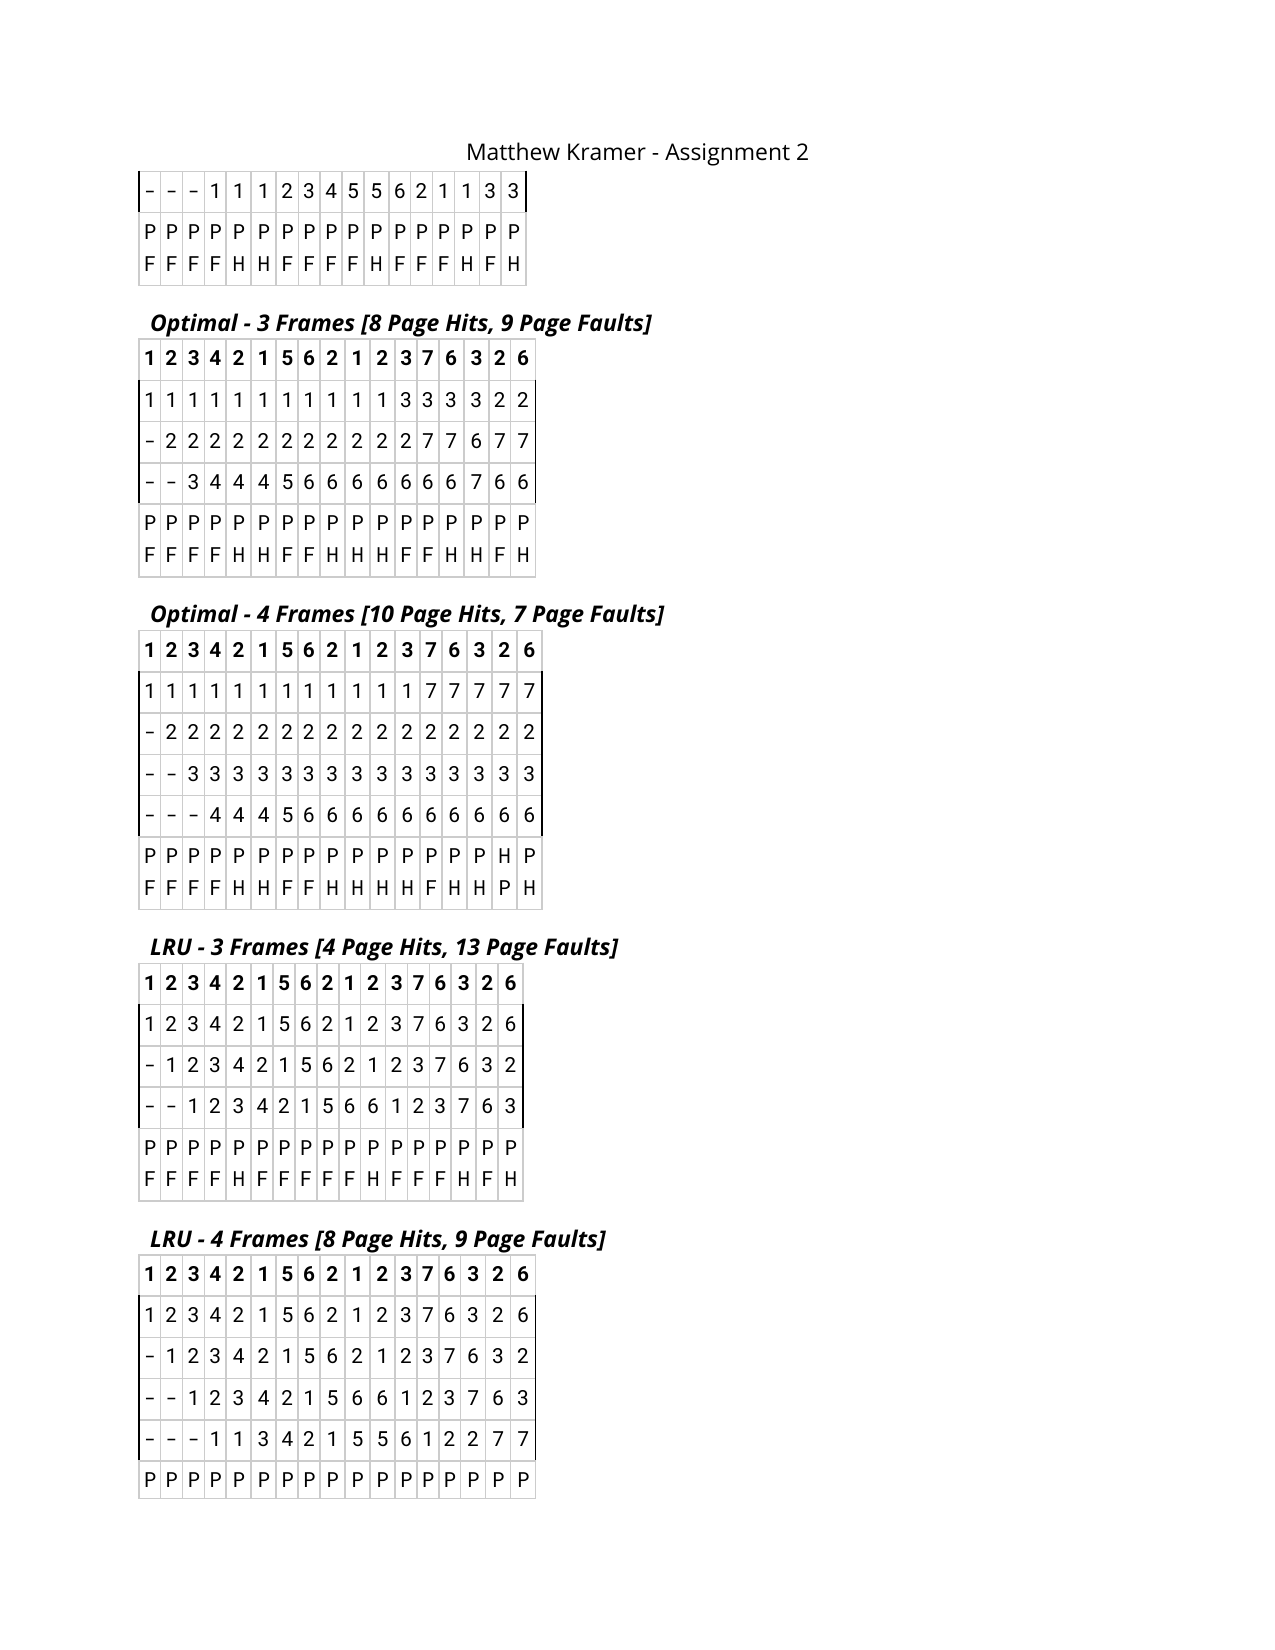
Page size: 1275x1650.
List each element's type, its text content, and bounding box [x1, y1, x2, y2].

table_cell 2 [396, 422, 416, 462]
table_cell PF [430, 1129, 450, 1200]
table_header 1 [140, 964, 160, 1004]
table_cell 6 [468, 796, 491, 836]
table_header 3 [396, 1256, 416, 1295]
table_cell 1 [205, 1421, 225, 1460]
table_cell PF [183, 505, 204, 576]
table_header 5 [274, 964, 294, 1004]
table_cell 2 [161, 714, 182, 753]
table_cell 1 [321, 673, 344, 712]
table_cell 1 [396, 1379, 416, 1419]
table_cell 5 [296, 1047, 316, 1086]
table_cell - [140, 172, 160, 212]
table_header 1 [252, 340, 275, 379]
table_cell 3 [430, 1088, 450, 1127]
table_cell 2 [321, 1297, 344, 1336]
table_header 1 [252, 964, 272, 1004]
table_cell - [161, 796, 182, 836]
table_cell 7 [421, 673, 441, 712]
table_cell PF [183, 1129, 204, 1200]
table_header 6 [499, 964, 522, 1004]
table_cell 3 [480, 172, 500, 212]
table_cell 1 [227, 1421, 250, 1460]
table_cell PF [205, 1129, 225, 1200]
table_cell - [161, 755, 182, 795]
table_cell 4 [227, 1047, 250, 1086]
table_cell 1 [140, 381, 160, 421]
table_cell 2 [371, 1297, 394, 1336]
table_cell 3 [418, 1338, 438, 1378]
table_cell 1 [140, 673, 160, 712]
table_cell 2 [386, 1047, 407, 1086]
table_cell 4 [252, 1379, 275, 1419]
table_cell 1 [227, 673, 250, 712]
table_cell 6 [486, 1379, 510, 1419]
table_cell 2 [277, 714, 297, 753]
table_header 1 [140, 1256, 160, 1295]
table_cell 1 [252, 673, 275, 712]
table_cell PH [455, 213, 479, 284]
table_cell 1 [205, 673, 225, 712]
table_cell 6 [465, 422, 488, 462]
table_cell 2 [277, 1379, 297, 1419]
table_cell PF [161, 1462, 182, 1497]
table_cell 2 [299, 422, 319, 462]
table_cell 1 [296, 1088, 316, 1127]
table_cell 6 [296, 1005, 316, 1045]
table_cell 2 [252, 1338, 275, 1378]
table_cell 1 [183, 1379, 204, 1419]
table_cell 3 [468, 755, 491, 795]
table_cell 6 [340, 1088, 360, 1127]
table_cell PH [321, 505, 344, 576]
table_cell PF [205, 505, 225, 576]
table_cell 3 [299, 755, 319, 795]
table_cell PF [418, 1462, 438, 1497]
table_cell 2 [396, 714, 419, 753]
table_cell 3 [346, 755, 369, 795]
table_cell 5 [277, 464, 297, 503]
table_cell 2 [227, 714, 250, 753]
table_header 5 [277, 1256, 297, 1295]
table_cell 2 [396, 1338, 416, 1378]
table_cell 6 [461, 1338, 485, 1378]
table_cell 2 [461, 1421, 485, 1460]
table_cell PF [440, 1462, 460, 1497]
table_header 3 [183, 631, 204, 671]
table_header 3 [183, 964, 204, 1004]
table_cell 2 [421, 714, 441, 753]
table_cell 6 [299, 464, 319, 503]
table_cell 6 [418, 464, 438, 503]
table_header 2 [321, 340, 344, 379]
table_cell 6 [499, 1005, 522, 1045]
table_cell 1 [205, 172, 225, 212]
table_cell 7 [468, 673, 491, 712]
table_cell 3 [252, 755, 275, 795]
table_cell PF [299, 1462, 319, 1497]
table_cell PH [361, 1129, 385, 1200]
table_cell 1 [252, 1005, 272, 1045]
table_cell 6 [511, 464, 535, 503]
table_cell 6 [518, 796, 541, 836]
table_cell 2 [161, 1297, 182, 1336]
table_cell PF [386, 1129, 407, 1200]
table_cell - [140, 422, 160, 462]
table_cell 2 [318, 1005, 338, 1045]
table_cell 1 [299, 1379, 319, 1419]
table_cell 1 [161, 1047, 182, 1086]
table_cell 2 [205, 1379, 225, 1419]
table_cell 7 [440, 422, 463, 462]
table_cell 1 [277, 381, 297, 421]
table_cell 6 [321, 1338, 344, 1378]
table_cell 3 [440, 381, 463, 421]
table_cell 7 [430, 1047, 450, 1086]
table_cell 1 [346, 381, 369, 421]
table_cell 3 [183, 1005, 204, 1045]
table_header 6 [299, 340, 319, 379]
table_cell 1 [396, 673, 419, 712]
table_header 3 [396, 340, 416, 379]
table_header 2 [161, 1256, 182, 1295]
table_cell PF [183, 1462, 204, 1497]
table_cell PF [421, 838, 441, 909]
table_cell 4 [252, 1088, 272, 1127]
table_cell PF [140, 505, 160, 576]
table_cell 1 [361, 1047, 385, 1086]
table_cell - [140, 464, 160, 503]
table_cell 3 [227, 755, 250, 795]
table_cell 7 [511, 1421, 535, 1460]
table_cell 1 [161, 381, 182, 421]
table_cell 1 [321, 1421, 344, 1460]
table_cell 6 [361, 1088, 385, 1127]
table_header 2 [227, 964, 250, 1004]
table_cell PF [433, 213, 454, 284]
table_cell PF [161, 213, 182, 284]
table_cell - [140, 1047, 160, 1086]
table_header 3 [452, 964, 475, 1004]
table_header 2 [477, 964, 497, 1004]
table_cell 6 [440, 1297, 460, 1336]
table_cell PF [161, 838, 182, 909]
table_cell PH [321, 1462, 344, 1497]
table_cell PF [277, 838, 297, 909]
table_header 5 [277, 340, 297, 379]
table_cell PF [343, 213, 363, 284]
table_cell 2 [205, 1088, 225, 1127]
table_cell PF [418, 505, 438, 576]
table_cell 4 [227, 796, 250, 836]
table_cell 2 [321, 422, 344, 462]
table_cell - [140, 755, 160, 795]
table_cell 2 [274, 1088, 294, 1127]
table_header 2 [371, 340, 394, 379]
table_cell PF [277, 1462, 297, 1497]
table_cell 7 [440, 1338, 460, 1378]
table_cell 3 [452, 1005, 475, 1045]
table_header 6 [296, 964, 316, 1004]
table_cell PF [299, 838, 319, 909]
table_header 6 [518, 631, 541, 671]
table_cell 7 [418, 1297, 438, 1336]
table_cell PH [502, 213, 525, 284]
table_cell - [161, 464, 182, 503]
table_cell 3 [440, 1379, 460, 1419]
table_cell 2 [299, 1421, 319, 1460]
table_header 2 [361, 964, 385, 1004]
table_header 2 [161, 340, 182, 379]
table_cell 3 [499, 1088, 522, 1127]
table_cell 1 [386, 1088, 407, 1127]
table_header 6 [511, 340, 535, 379]
table_cell 1 [274, 1047, 294, 1086]
table_cell 1 [277, 673, 297, 712]
table_cell 7 [511, 422, 535, 462]
table_cell 6 [299, 796, 319, 836]
table_cell 7 [461, 1379, 485, 1419]
table_header 6 [443, 631, 466, 671]
table_cell 2 [205, 714, 225, 753]
table_cell PF [396, 505, 416, 576]
table_cell - [183, 796, 204, 836]
table_header 1 [252, 1256, 275, 1295]
table_cell 2 [321, 714, 344, 753]
table_cell - [140, 1421, 160, 1460]
table_cell PH [346, 838, 369, 909]
table_cell 4 [252, 796, 275, 836]
table_header 1 [346, 1256, 369, 1295]
table_cell 6 [440, 464, 463, 503]
table_header 2 [371, 631, 394, 671]
table_cell 3 [277, 755, 297, 795]
table_cell 3 [477, 1047, 497, 1086]
table_cell - [140, 714, 160, 753]
table_cell 7 [452, 1088, 475, 1127]
table_cell 2 [518, 714, 541, 753]
table_cell PH [252, 838, 275, 909]
table_cell 6 [346, 796, 369, 836]
table_cell PH [371, 505, 394, 576]
table_header 2 [161, 964, 182, 1004]
table_cell 1 [252, 1297, 275, 1336]
table_header 6 [430, 964, 450, 1004]
table_cell 5 [346, 1421, 369, 1460]
table_cell 1 [183, 1088, 204, 1127]
table_cell 7 [486, 1421, 510, 1460]
table_cell 1 [227, 381, 250, 421]
table_cell 3 [418, 381, 438, 421]
table_cell 2 [252, 714, 275, 753]
table_cell PF [390, 213, 410, 284]
table_cell 4 [205, 1297, 225, 1336]
table_cell 3 [443, 755, 466, 795]
table_cell PF [396, 1462, 416, 1497]
table_cell 3 [299, 172, 319, 212]
table_cell 6 [321, 464, 344, 503]
table_cell 1 [183, 673, 204, 712]
table_header 2 [490, 340, 510, 379]
table_cell 1 [321, 381, 344, 421]
table_cell 6 [396, 1421, 416, 1460]
table_cell 3 [511, 1379, 535, 1419]
table_header 2 [486, 1256, 510, 1295]
table_cell 6 [371, 464, 394, 503]
table_cell PH [346, 1462, 369, 1497]
table_cell 1 [252, 381, 275, 421]
table_cell 2 [493, 714, 516, 753]
table_cell 5 [343, 172, 363, 212]
table_cell PF [140, 213, 160, 284]
table_cell 4 [227, 1338, 250, 1378]
table_cell 2 [411, 172, 432, 212]
table_cell PH [461, 1462, 485, 1497]
table_cell 2 [161, 1005, 182, 1045]
table_cell 2 [418, 1379, 438, 1419]
table_cell 2 [183, 714, 204, 753]
table_cell 2 [371, 714, 394, 753]
table_cell 1 [433, 172, 454, 212]
table_cell PF [205, 838, 225, 909]
table_cell 4 [321, 172, 341, 212]
table_cell - [161, 172, 182, 212]
table_cell 1 [371, 673, 394, 712]
table_cell PH [396, 838, 419, 909]
table_cell 6 [390, 172, 410, 212]
table_cell 6 [371, 1379, 394, 1419]
table_cell 5 [299, 1338, 319, 1378]
table_cell 3 [371, 755, 394, 795]
table_cell 2 [408, 1088, 429, 1127]
table_header 7 [421, 631, 441, 671]
table_cell PH [365, 213, 388, 284]
table_cell 6 [396, 464, 416, 503]
table_cell 3 [205, 1047, 225, 1086]
table_cell 2 [340, 1047, 360, 1086]
table_header 1 [140, 631, 160, 671]
table_cell PF [318, 1129, 338, 1200]
table_cell 7 [443, 673, 466, 712]
table_header 4 [205, 1256, 225, 1295]
table_cell 5 [321, 1379, 344, 1419]
table_cell PH [252, 1462, 275, 1497]
table_cell 3 [396, 381, 416, 421]
table_cell 3 [461, 1297, 485, 1336]
table_cell 2 [252, 422, 275, 462]
table_cell 1 [346, 1297, 369, 1336]
table_cell PF [205, 1462, 225, 1497]
table_cell 7 [518, 673, 541, 712]
table_cell 1 [277, 1338, 297, 1378]
table_cell 2 [299, 714, 319, 753]
table_cell 2 [205, 422, 225, 462]
table_cell PH [346, 505, 369, 576]
table_cell PH [518, 838, 541, 909]
table_cell 3 [183, 464, 204, 503]
table_cell 6 [346, 1379, 369, 1419]
table_cell 2 [443, 714, 466, 753]
table_header 4 [205, 340, 225, 379]
table_cell 3 [386, 1005, 407, 1045]
table_cell HP [493, 838, 516, 909]
table_header 6 [440, 340, 463, 379]
table_cell 1 [346, 673, 369, 712]
table_cell 3 [396, 1297, 416, 1336]
table_header 3 [183, 1256, 204, 1295]
table_cell 1 [161, 673, 182, 712]
table_cell 4 [205, 464, 225, 503]
table_cell 6 [490, 464, 510, 503]
table_cell PH [511, 505, 535, 576]
table_cell 2 [227, 1297, 250, 1336]
table_cell 6 [511, 1297, 535, 1336]
table_header 3 [468, 631, 491, 671]
table_cell 6 [396, 796, 419, 836]
table_cell 6 [321, 796, 344, 836]
table_header 3 [396, 631, 419, 671]
table_cell 3 [183, 1297, 204, 1336]
table_cell PH [511, 1462, 535, 1497]
table_cell 2 [227, 422, 250, 462]
table_cell PF [411, 213, 432, 284]
table_cell PF [183, 838, 204, 909]
table_cell 5 [277, 796, 297, 836]
table_header 1 [346, 340, 369, 379]
table_cell 1 [455, 172, 479, 212]
table_cell 3 [465, 381, 488, 421]
table_header 5 [277, 631, 297, 671]
table_cell 1 [140, 1297, 160, 1336]
table_cell PH [252, 505, 275, 576]
table_cell PH [486, 1462, 510, 1497]
table_cell 3 [205, 755, 225, 795]
table_cell 1 [252, 172, 275, 212]
table_cell PH [499, 1129, 522, 1200]
table_cell 3 [408, 1047, 429, 1086]
table_header 3 [461, 1256, 485, 1295]
table_cell 1 [299, 673, 319, 712]
table_cell - [183, 1421, 204, 1460]
table_cell PH [371, 1462, 394, 1497]
table_cell 3 [183, 755, 204, 795]
table_cell 2 [252, 1047, 272, 1086]
table_cell 2 [361, 1005, 385, 1045]
table_cell 5 [277, 1297, 297, 1336]
table_header 2 [227, 340, 250, 379]
table_header 7 [408, 964, 429, 1004]
table_cell PH [227, 1462, 250, 1497]
table_cell - [161, 1088, 182, 1127]
table_cell 4 [205, 1005, 225, 1045]
table_cell 2 [346, 1338, 369, 1378]
table_cell 6 [318, 1047, 338, 1086]
table_cell 2 [183, 1047, 204, 1086]
table_cell 4 [205, 796, 225, 836]
table_cell PF [277, 213, 298, 284]
table_header 3 [465, 340, 488, 379]
table_cell - [140, 1338, 160, 1378]
table_cell 3 [205, 1338, 225, 1378]
table_cell 1 [299, 381, 319, 421]
table_cell 3 [227, 1379, 250, 1419]
table_cell 2 [277, 172, 298, 212]
table_cell PH [371, 838, 394, 909]
table_cell 2 [511, 381, 535, 421]
table_cell 2 [346, 714, 369, 753]
table_header 2 [318, 964, 338, 1004]
table_cell PF [296, 1129, 316, 1200]
table_header 6 [511, 1256, 535, 1295]
table_header 2 [371, 1256, 394, 1295]
table_cell 7 [493, 673, 516, 712]
table_cell PH [452, 1129, 475, 1200]
table_cell 2 [477, 1005, 497, 1045]
table_header 3 [386, 964, 407, 1004]
text Optimal - 3 Frames [8 Page Hits, 9 Page Faults] [150, 307, 1125, 338]
table_cell PH [468, 838, 491, 909]
table_cell PF [183, 213, 204, 284]
table_cell 7 [465, 464, 488, 503]
table_header 2 [321, 1256, 344, 1295]
table_cell 3 [421, 755, 441, 795]
table_cell PH [443, 838, 466, 909]
table_cell 3 [396, 755, 419, 795]
table_cell 1 [140, 1005, 160, 1045]
table_cell 2 [511, 1338, 535, 1378]
table_cell 7 [418, 422, 438, 462]
table_cell 3 [321, 755, 344, 795]
table_cell PF [340, 1129, 360, 1200]
table_header 4 [205, 964, 225, 1004]
table_cell 7 [490, 422, 510, 462]
table_cell PH [227, 838, 250, 909]
table_cell 6 [421, 796, 441, 836]
table_cell 2 [183, 1338, 204, 1378]
table_cell 1 [227, 172, 250, 212]
table_cell PF [299, 213, 319, 284]
table_cell - [140, 1088, 160, 1127]
table_cell 6 [430, 1005, 450, 1045]
table_cell 2 [499, 1047, 522, 1086]
table_cell 1 [371, 381, 394, 421]
table_cell - [140, 1379, 160, 1419]
table_cell 1 [183, 381, 204, 421]
table_cell PH [227, 505, 250, 576]
table_cell PF [205, 213, 225, 284]
table_cell 1 [371, 1338, 394, 1378]
table_cell 4 [252, 464, 275, 503]
table_cell PF [480, 213, 500, 284]
table_cell 5 [371, 1421, 394, 1460]
table_cell - [161, 1421, 182, 1460]
table_cell 3 [493, 755, 516, 795]
table_cell 4 [277, 1421, 297, 1460]
table_cell 4 [227, 464, 250, 503]
table_header 2 [161, 631, 182, 671]
table_cell 3 [518, 755, 541, 795]
table_cell 3 [227, 1088, 250, 1127]
table_header 6 [299, 1256, 319, 1295]
table_cell 1 [205, 381, 225, 421]
table_cell 2 [440, 1421, 460, 1460]
table_cell 6 [371, 796, 394, 836]
table_header 2 [227, 1256, 250, 1295]
table_cell 2 [490, 381, 510, 421]
table_cell PH [440, 505, 463, 576]
table_header 2 [493, 631, 516, 671]
table_cell - [183, 172, 204, 212]
table_cell PF [321, 213, 341, 284]
table_header 4 [205, 631, 225, 671]
table_header 6 [299, 631, 319, 671]
table_cell 7 [408, 1005, 429, 1045]
table_cell PH [465, 505, 488, 576]
text Optimal - 4 Frames [10 Page Hits, 7 Page Faults] [150, 598, 1125, 630]
table_cell PF [161, 505, 182, 576]
table_cell PF [161, 1129, 182, 1200]
table_cell 6 [493, 796, 516, 836]
table_cell - [161, 1379, 182, 1419]
table_cell 5 [365, 172, 388, 212]
table_cell PF [140, 838, 160, 909]
table_cell PF [490, 505, 510, 576]
table_header 3 [183, 340, 204, 379]
table_cell PF [140, 1129, 160, 1200]
table_cell PF [477, 1129, 497, 1200]
table_header 7 [418, 340, 438, 379]
table_cell 3 [252, 1421, 275, 1460]
table_cell 2 [486, 1297, 510, 1336]
table_header 2 [321, 631, 344, 671]
table_cell PF [299, 505, 319, 576]
table_cell 1 [418, 1421, 438, 1460]
table_cell - [140, 796, 160, 836]
table_cell 3 [502, 172, 525, 212]
table_cell 6 [452, 1047, 475, 1086]
table_cell 2 [371, 422, 394, 462]
table_header 7 [418, 1256, 438, 1295]
table_cell PH [252, 213, 275, 284]
table_header 1 [140, 340, 160, 379]
table_cell 1 [161, 1338, 182, 1378]
table_cell PH [321, 838, 344, 909]
table_cell PF [408, 1129, 429, 1200]
table_header 1 [346, 631, 369, 671]
table_cell 2 [277, 422, 297, 462]
table_cell 5 [274, 1005, 294, 1045]
table_cell 1 [340, 1005, 360, 1045]
text LRU - 4 Frames [8 Page Hits, 9 Page Faults] [150, 1223, 1125, 1254]
table_cell PH [227, 213, 250, 284]
table_cell 3 [486, 1338, 510, 1378]
table_cell 6 [477, 1088, 497, 1127]
table_cell PF [252, 1129, 272, 1200]
table_header 1 [340, 964, 360, 1004]
table_cell 5 [318, 1088, 338, 1127]
table_cell 2 [227, 1005, 250, 1045]
table_header 6 [440, 1256, 460, 1295]
table_cell PF [274, 1129, 294, 1200]
table_header 2 [227, 631, 250, 671]
table_cell 2 [161, 422, 182, 462]
table_cell 6 [346, 464, 369, 503]
table_cell PF [140, 1462, 160, 1497]
table_cell PH [227, 1129, 250, 1200]
table_cell 6 [299, 1297, 319, 1336]
table_cell 2 [346, 422, 369, 462]
table_cell 6 [443, 796, 466, 836]
text LRU - 3 Frames [4 Page Hits, 13 Page Faults] [150, 931, 1125, 962]
table_header 1 [252, 631, 275, 671]
table_cell 2 [183, 422, 204, 462]
table_cell PF [277, 505, 297, 576]
table_cell 2 [468, 714, 491, 753]
